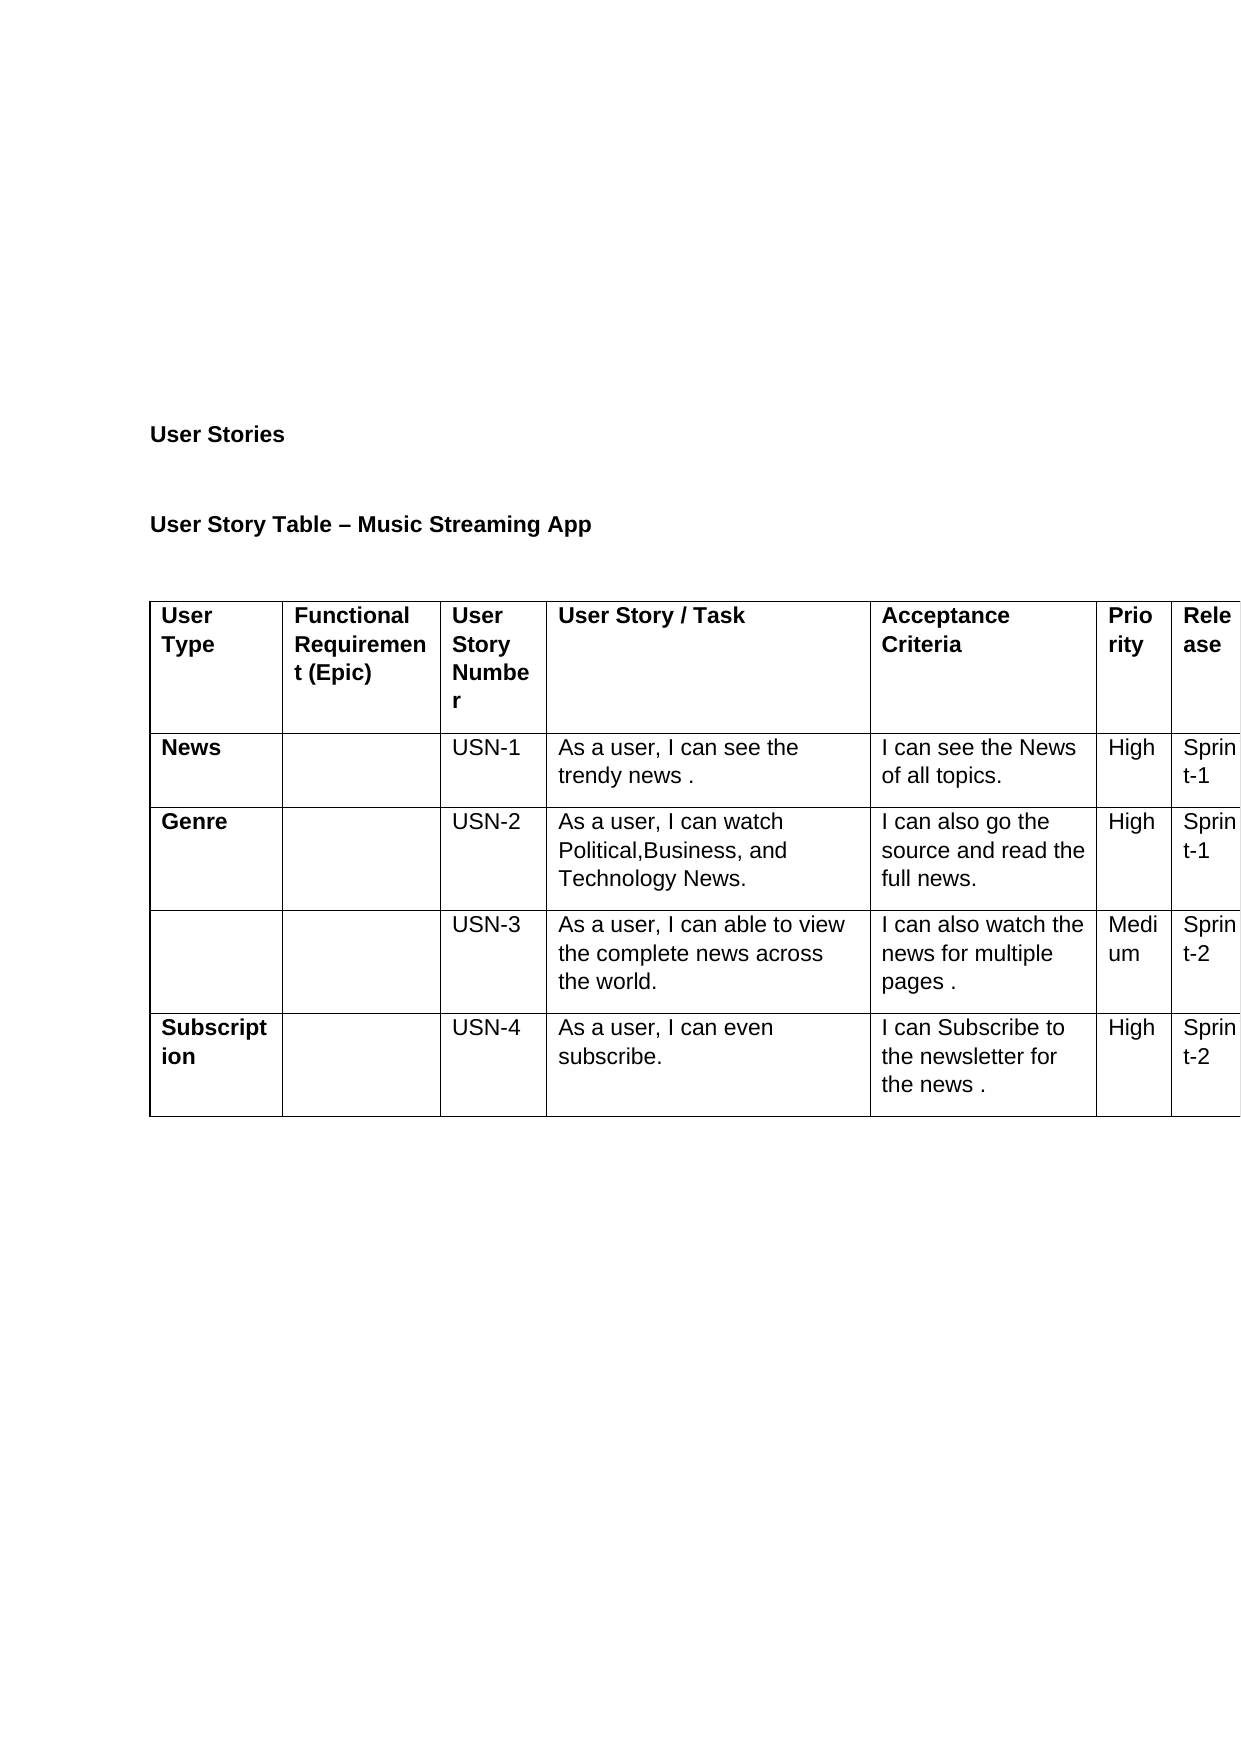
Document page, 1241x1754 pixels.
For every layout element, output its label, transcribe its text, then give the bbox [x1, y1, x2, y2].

table_cell As a user, I can see the trendy news . [547, 734, 870, 807]
table_cell As a user, I can able to view the complete news across the world. [547, 911, 870, 1013]
table_cell High [1097, 808, 1171, 910]
table_header Acceptance Criteria [871, 602, 1096, 732]
table_header Release [1172, 602, 1240, 732]
table_header User Story / Task [547, 602, 870, 732]
table_cell News [151, 734, 282, 807]
table_cell Sprint-2 [1172, 911, 1240, 1013]
table_cell Sprint-1 [1172, 734, 1240, 807]
table_cell I can also watch the news for multiple pages . [871, 911, 1096, 1013]
table_cell Sprint-2 [1172, 1014, 1240, 1116]
table_cell Medium [1097, 911, 1171, 1013]
table_cell Genre [151, 808, 282, 910]
table_cell USN-3 [441, 911, 546, 1013]
text User Stories [150, 421, 1090, 447]
table_cell I can see the News of all topics. [871, 734, 1096, 807]
table_cell Sprint-1 [1172, 808, 1240, 910]
table_cell As a user, I can even subscribe. [547, 1014, 870, 1116]
table_cell [283, 734, 440, 807]
table_header Functional Requirement (Epic) [283, 602, 440, 732]
table_cell USN-1 [441, 734, 546, 807]
text User Story Table – Music Streaming App [150, 511, 1090, 537]
table_cell USN-2 [441, 808, 546, 910]
table_cell I can Subscribe to the newsletter for the news . [871, 1014, 1096, 1116]
table_header Priority [1097, 602, 1171, 732]
table_header User Story Number [441, 602, 546, 732]
table_cell [283, 1014, 440, 1116]
table_cell [151, 911, 282, 1013]
table_cell USN-4 [441, 1014, 546, 1116]
table_header User Type [151, 602, 282, 732]
table_cell [283, 808, 440, 910]
table_cell As a user, I can watch Political,Business, and Technology News. [547, 808, 870, 910]
table_cell High [1097, 1014, 1171, 1116]
table_cell High [1097, 734, 1171, 807]
table_cell I can also go the source and read the full news. [871, 808, 1096, 910]
table_cell [283, 911, 440, 1013]
table_cell Subscription [151, 1014, 282, 1116]
